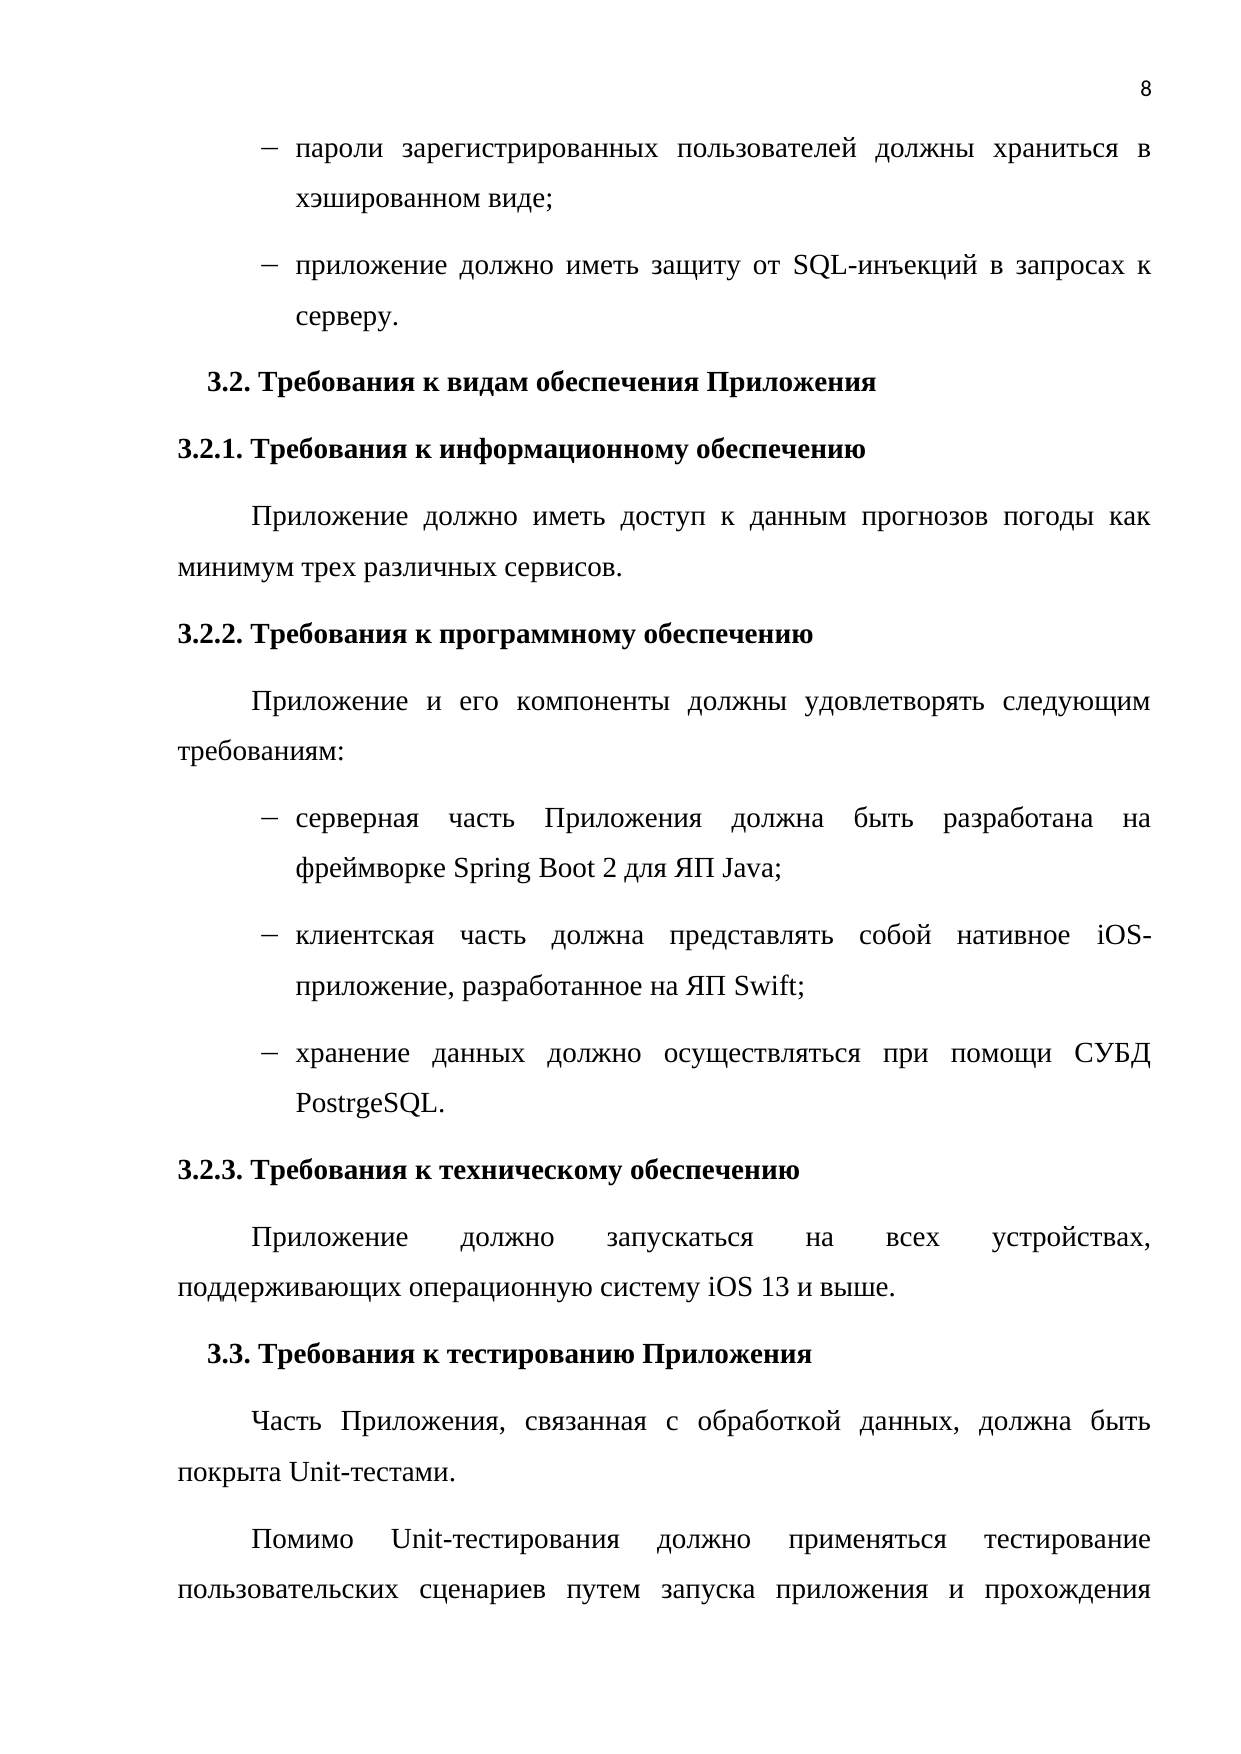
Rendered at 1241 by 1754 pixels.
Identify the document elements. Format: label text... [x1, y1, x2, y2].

list приложение должно иметь защиту от SQL-инъекций в запросах к серверу. [258, 247, 1152, 331]
text Часть Приложения, связанная с обработкой данных, должна быть покрыта Unit-тестами. [177, 1403, 1152, 1487]
text Приложение должно иметь доступ к данным прогнозов погоды как минимум трех различных сервисов. [177, 498, 1152, 582]
text Требования к программному обеспечению [177, 616, 1152, 649]
text Приложение должно запускаться на всех устройствах, поддерживающих операционную систему iOS 13 и выше. [177, 1219, 1152, 1303]
list серверная часть Приложения должна быть разработана на фреймворке Spring Boot 2 для ЯП Java; [258, 800, 1152, 884]
list клиентская часть должна представлять собой нативное iOS-приложение, разработанное на ЯП Swift; [258, 917, 1152, 1001]
text Приложение и его компоненты должны удовлетворять следующим требованиям: [177, 683, 1152, 767]
list хранение данных должно осуществляться при помощи СУБД PostrgeSQL. [258, 1035, 1152, 1119]
text Требования к информационному обеспечению [177, 432, 1152, 465]
text Требования к тестированию Приложения [207, 1337, 1152, 1370]
text Требования к видам обеспечения Приложения [207, 364, 1152, 398]
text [177, 1521, 1152, 1605]
list пароли зарегистрированных пользователей должны храниться в хэшированном виде; [258, 130, 1152, 214]
text Требования к техническому обеспечению [177, 1152, 1152, 1186]
